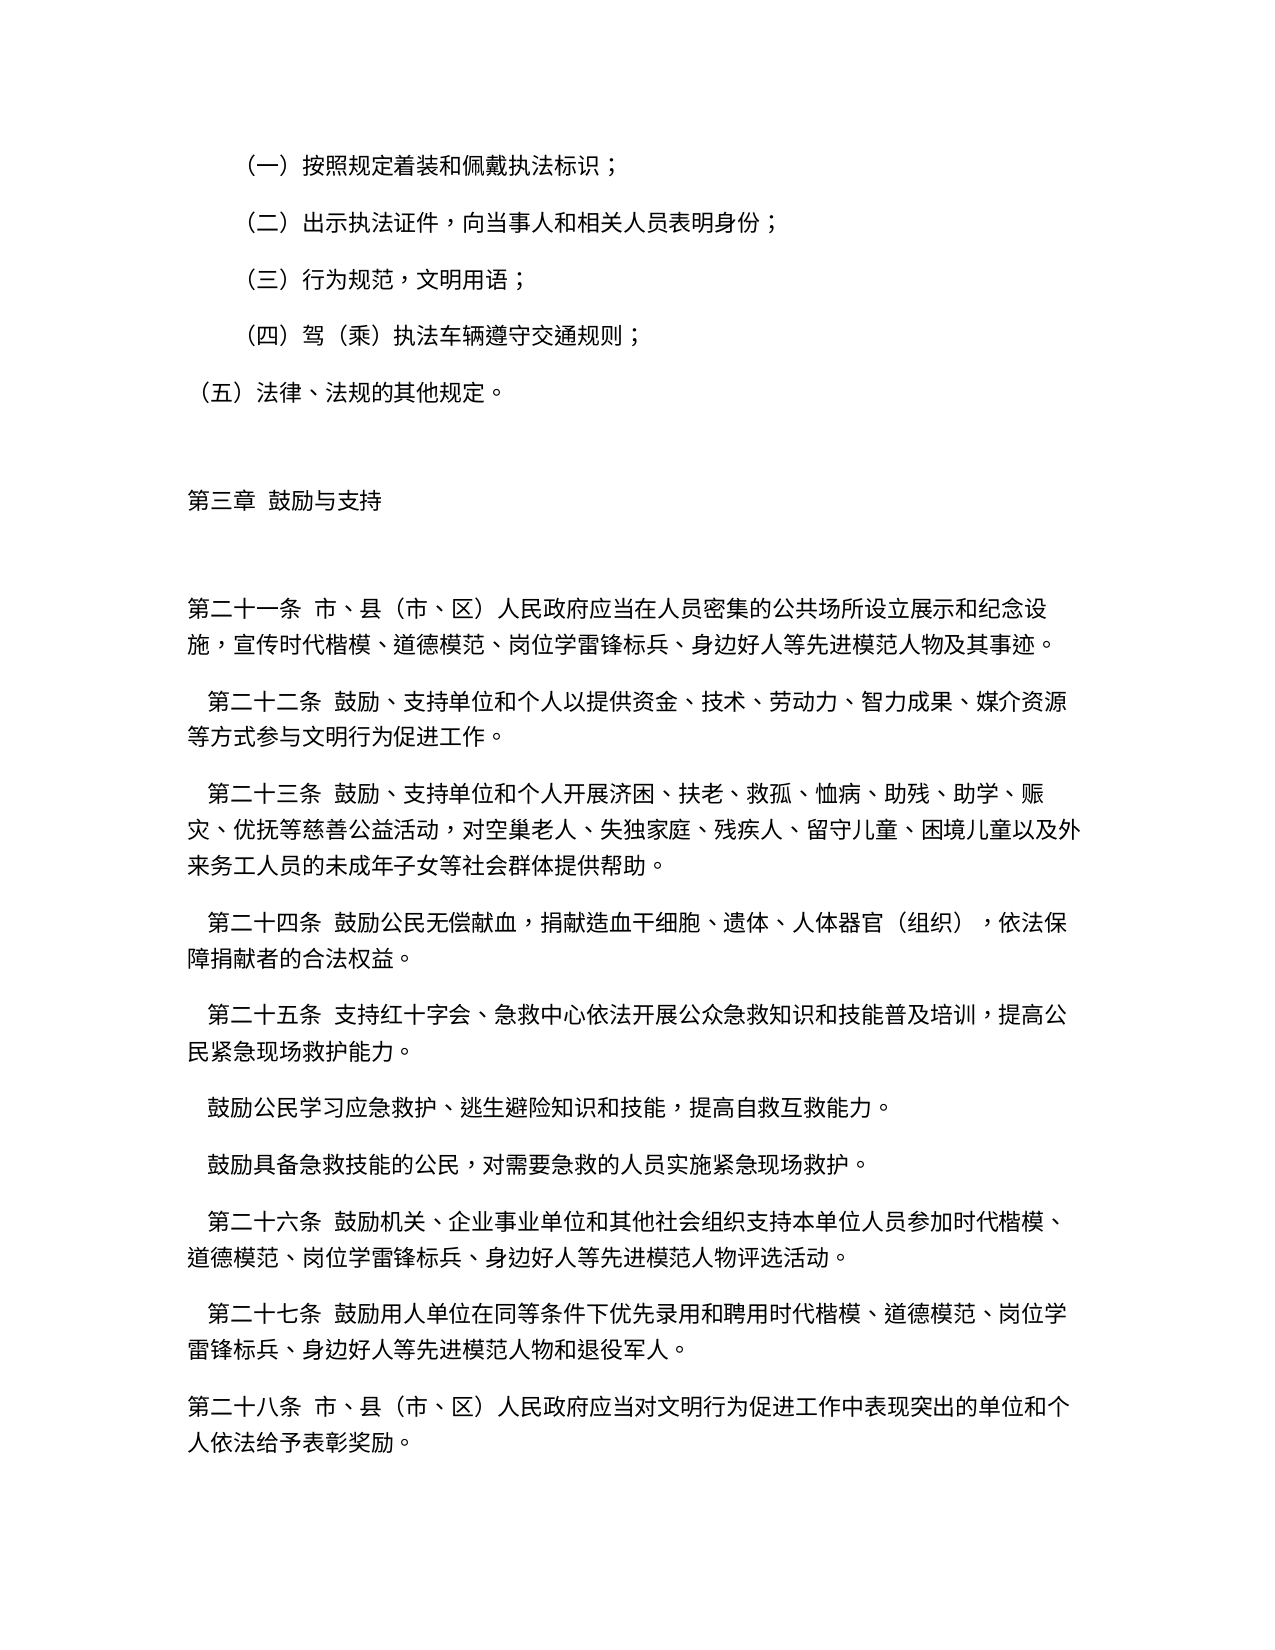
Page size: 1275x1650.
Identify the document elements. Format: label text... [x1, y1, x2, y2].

text （一）按照规定着装和佩戴执法标识； [187, 150, 1087, 181]
text 第二十八条 市、县（市、区）人民政府应当对文明行为促进工作中表现突出的单位和个人依法给予表彰奖励。 [187, 1391, 1087, 1458]
text （三）行为规范，文明用语； [187, 263, 1087, 295]
text 第二十六条 鼓励机关、企业事业单位和其他社会组织支持本单位人员参加时代楷模、道德模范、岗位学雷锋标兵、身边好人等先进模范人物评选活动。 [187, 1206, 1087, 1273]
text 第二十二条 鼓励、支持单位和个人以提供资金、技术、劳动力、智力成果、媒介资源等方式参与文明行为促进工作。 [187, 685, 1087, 753]
text 鼓励具备急救技能的公民，对需要急救的人员实施紧急现场救护。 [187, 1149, 1087, 1180]
text 鼓励公民学习应急救护、逃生避险知识和技能，提高自救互救能力。 [187, 1092, 1087, 1123]
text 第二十七条 鼓励用人单位在同等条件下优先录用和聘用时代楷模、道德模范、岗位学雷锋标兵、身边好人等先进模范人物和退役军人。 [187, 1298, 1087, 1366]
text 第二十一条 市、县（市、区）人民政府应当在人员密集的公共场所设立展示和纪念设施，宣传时代楷模、道德模范、岗位学雷锋标兵、身边好人等先进模范人物及其事迹。 [187, 593, 1087, 660]
text （四）驾（乘）执法车辆遵守交通规则； [187, 320, 1087, 352]
text 第二十三条 鼓励、支持单位和个人开展济困、扶老、救孤、恤病、助残、助学、赈灾、优抚等慈善公益活动，对空巢老人、失独家庭、残疾人、留守儿童、困境儿童以及外来务工人员的未成年子女等社会群体提供帮助。 [187, 778, 1087, 881]
text 第三章 鼓励与支持 [187, 485, 1087, 516]
text 第二十五条 支持红十字会、急救中心依法开展公众急救知识和技能普及培训，提高公民紧急现场救护能力。 [187, 999, 1087, 1067]
text （五）法律、法规的其他规定。 [187, 377, 1087, 408]
text 第二十四条 鼓励公民无偿献血，捐献造血干细胞、遗体、人体器官（组织），依法保障捐献者的合法权益。 [187, 907, 1087, 974]
text （二）出示执法证件，向当事人和相关人员表明身份； [187, 207, 1087, 238]
